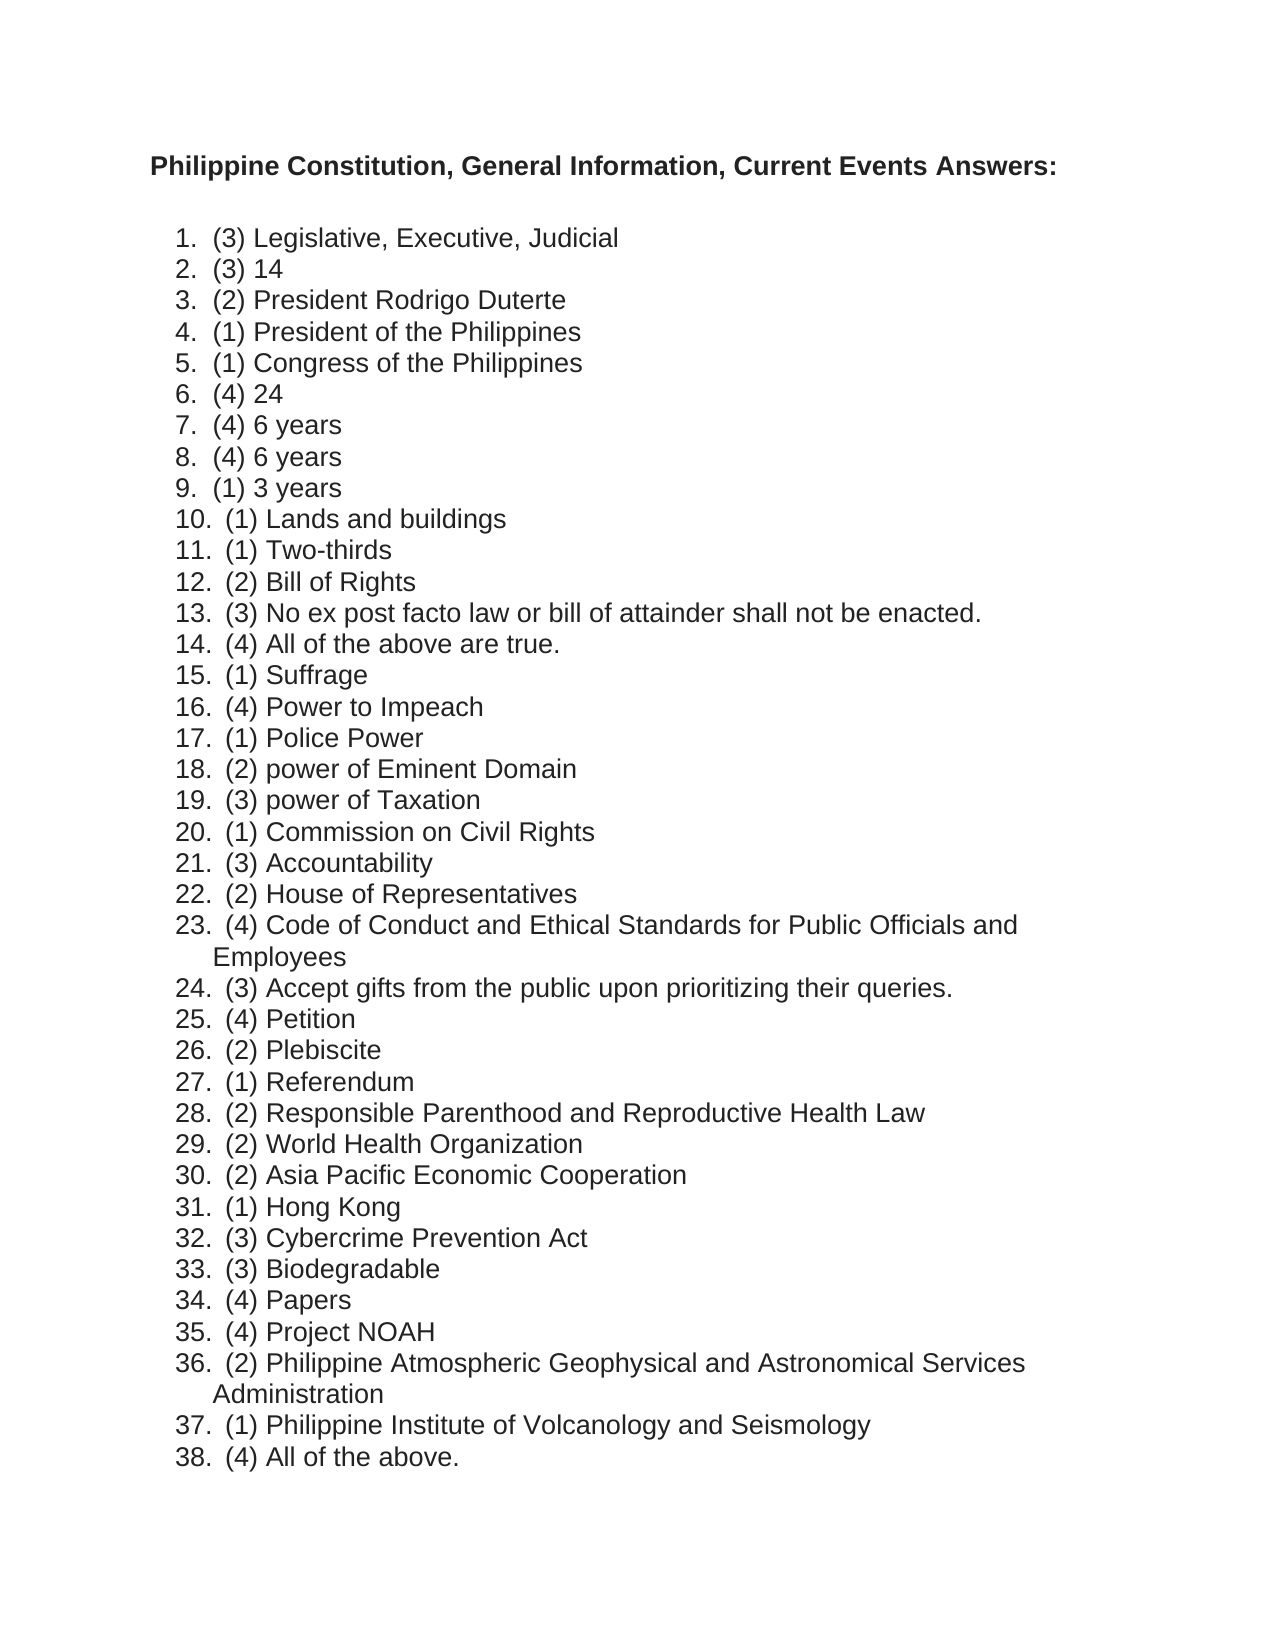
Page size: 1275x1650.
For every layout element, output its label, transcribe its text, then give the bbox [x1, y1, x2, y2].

list (1) Two-thirds [175, 534, 1125, 566]
list (1) Hong Kong [175, 1191, 1125, 1222]
list (1) Commission on Civil Rights [175, 816, 1125, 847]
list (2) Bill of Rights [175, 566, 1125, 597]
list (3) 14 [175, 253, 1125, 284]
list (1) Referendum [175, 1066, 1125, 1097]
list (3) Accountability [175, 847, 1125, 878]
list (3) Cybercrime Prevention Act [175, 1222, 1125, 1253]
list (2) House of Representatives [175, 878, 1125, 909]
list (2) power of Eminent Domain [175, 753, 1125, 784]
list (4) All of the above. [175, 1441, 1125, 1472]
list (3) No ex post facto law or bill of attainder shall not be enacted. [175, 597, 1125, 628]
list (3) Legislative, Executive, Judicial [175, 222, 1125, 253]
list (2) Philippine Atmospheric Geophysical and Astronomical Services Administration [175, 1347, 1125, 1409]
list (2) World Health Organization [175, 1128, 1125, 1159]
list (3) power of Taxation [175, 784, 1125, 816]
list (4) 6 years [175, 409, 1125, 441]
list (4) 6 years [175, 441, 1125, 472]
list (3) Biodegradable [175, 1253, 1125, 1284]
list (4) 24 [175, 378, 1125, 409]
list (4) Power to Impeach [175, 691, 1125, 722]
list (2) Plebiscite [175, 1034, 1125, 1066]
list (1) Police Power [175, 722, 1125, 753]
list (4) Project NOAH [175, 1316, 1125, 1347]
list (2) Responsible Parenthood and Reproductive Health Law [175, 1097, 1125, 1128]
list (1) President of the Philippines [175, 316, 1125, 347]
list (3) Accept gifts from the public upon prioritizing their queries. [175, 972, 1125, 1003]
list (1) Suffrage [175, 659, 1125, 691]
list (1) Congress of the Philippines [175, 347, 1125, 378]
list (4) Code of Conduct and Ethical Standards for Public Officials and Employees [175, 909, 1125, 972]
list (1) 3 years [175, 472, 1125, 503]
list (4) Petition [175, 1003, 1125, 1034]
list (1) Philippine Institute of Volcanology and Seismology [175, 1409, 1125, 1441]
list (2) President Rodrigo Duterte [175, 284, 1125, 316]
list (2) Asia Pacific Economic Cooperation [175, 1159, 1125, 1191]
list (4) All of the above are true. [175, 628, 1125, 659]
list (1) Lands and buildings [175, 503, 1125, 534]
list (4) Papers [175, 1284, 1125, 1316]
text Philippine Constitution, General Information, Current Events Answers: [150, 150, 1125, 181]
